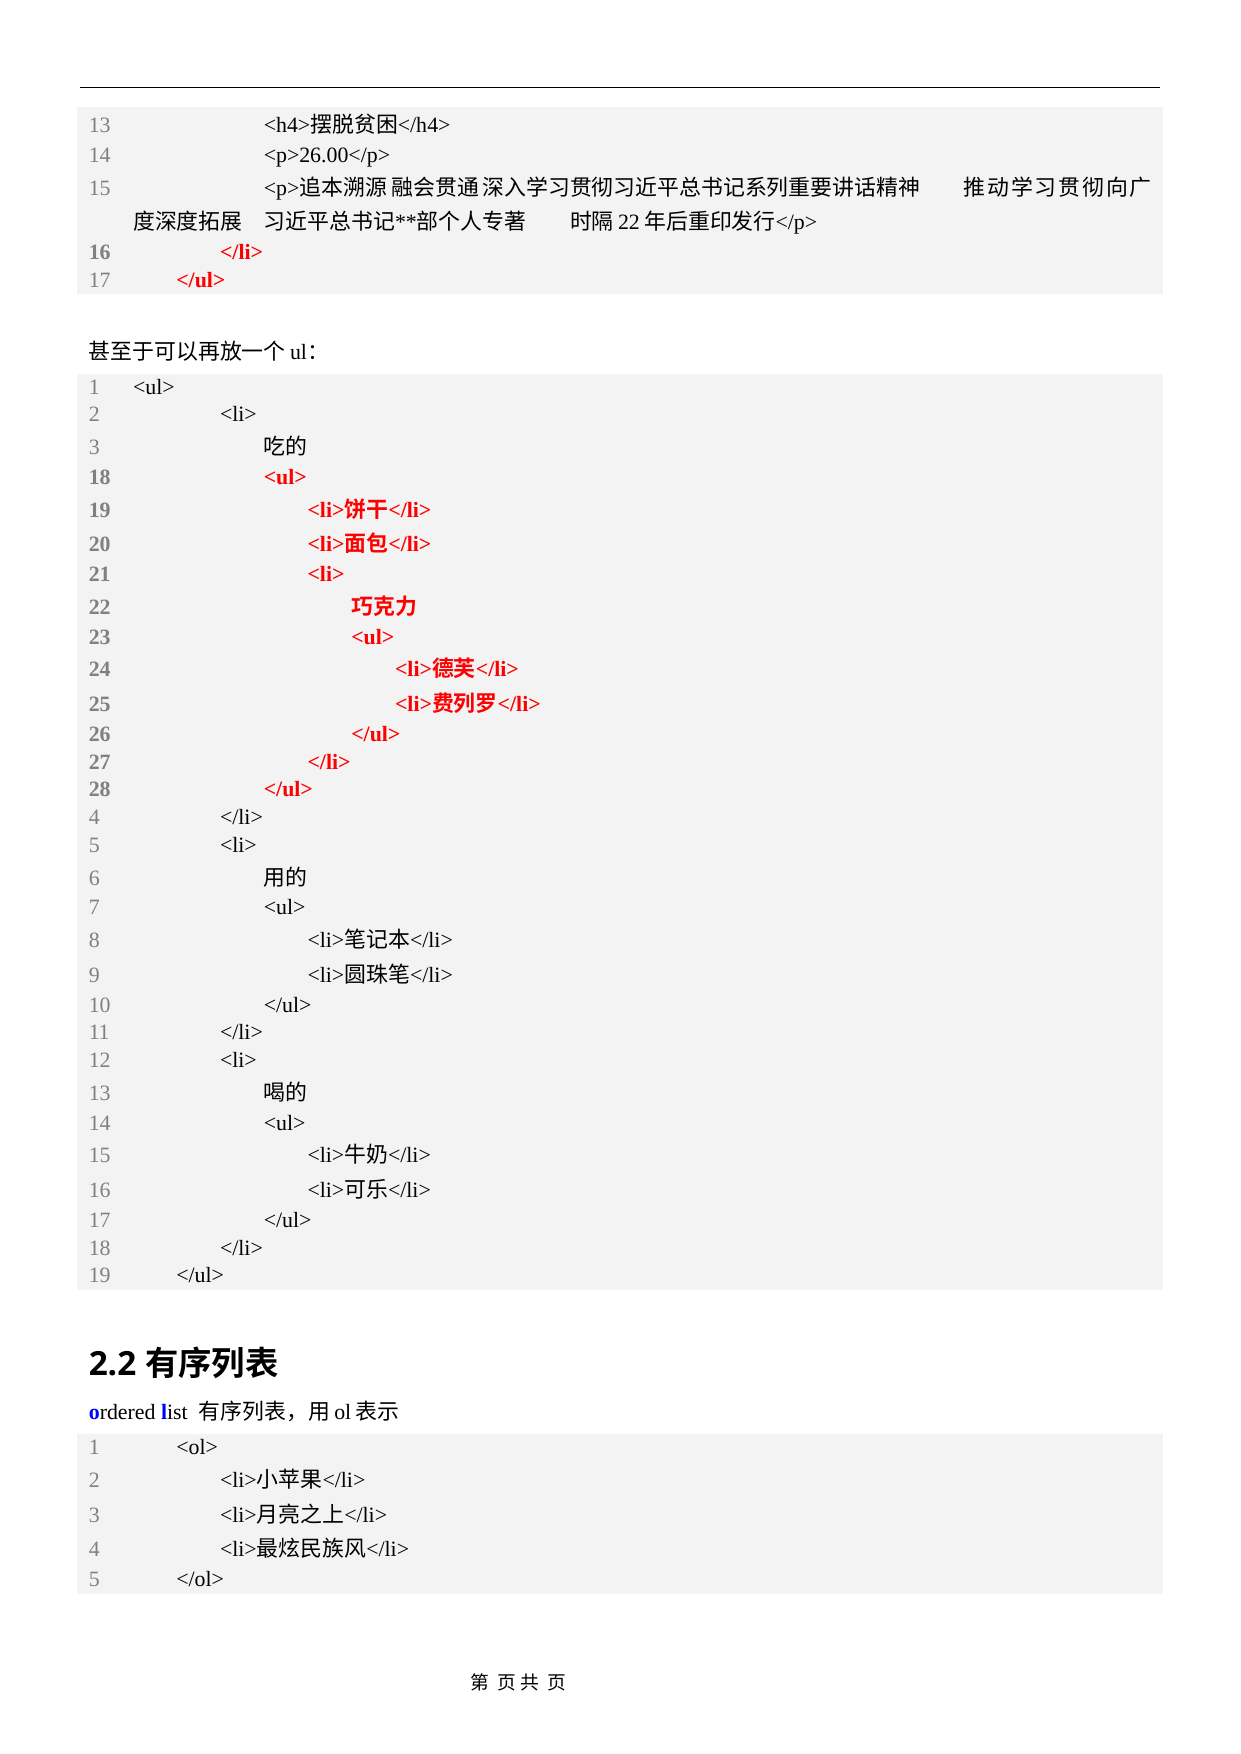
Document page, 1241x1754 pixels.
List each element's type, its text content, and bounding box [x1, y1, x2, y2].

table_header <ul> <li> 吃的 <ul> <li>饼干</li> <li>面包</li> <li> 巧克力 <ul> <li>德芙</li> <li>费列罗</li> </ul> </li> </ul> </li> <li> 用的 <ul> <li>笔记本</li> <li>圆珠笔</li> </ul> </li> <li> 喝的 <ul> <li>牛奶</li> <li>可乐</li> </ul> </li> </ul> [77, 374, 1163, 1290]
table_header <ol> <li>小苹果</li> <li>月亮之上</li> <li>最炫民族风</li> </ol> [77, 1434, 1163, 1594]
text 甚至于可以再放一个ul： [88, 333, 1152, 366]
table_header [77, 107, 1163, 294]
subtitle 2.2 有序列表 [88, 1329, 1152, 1394]
text ordered list 有序列表，用ol表示 [88, 1394, 1152, 1426]
